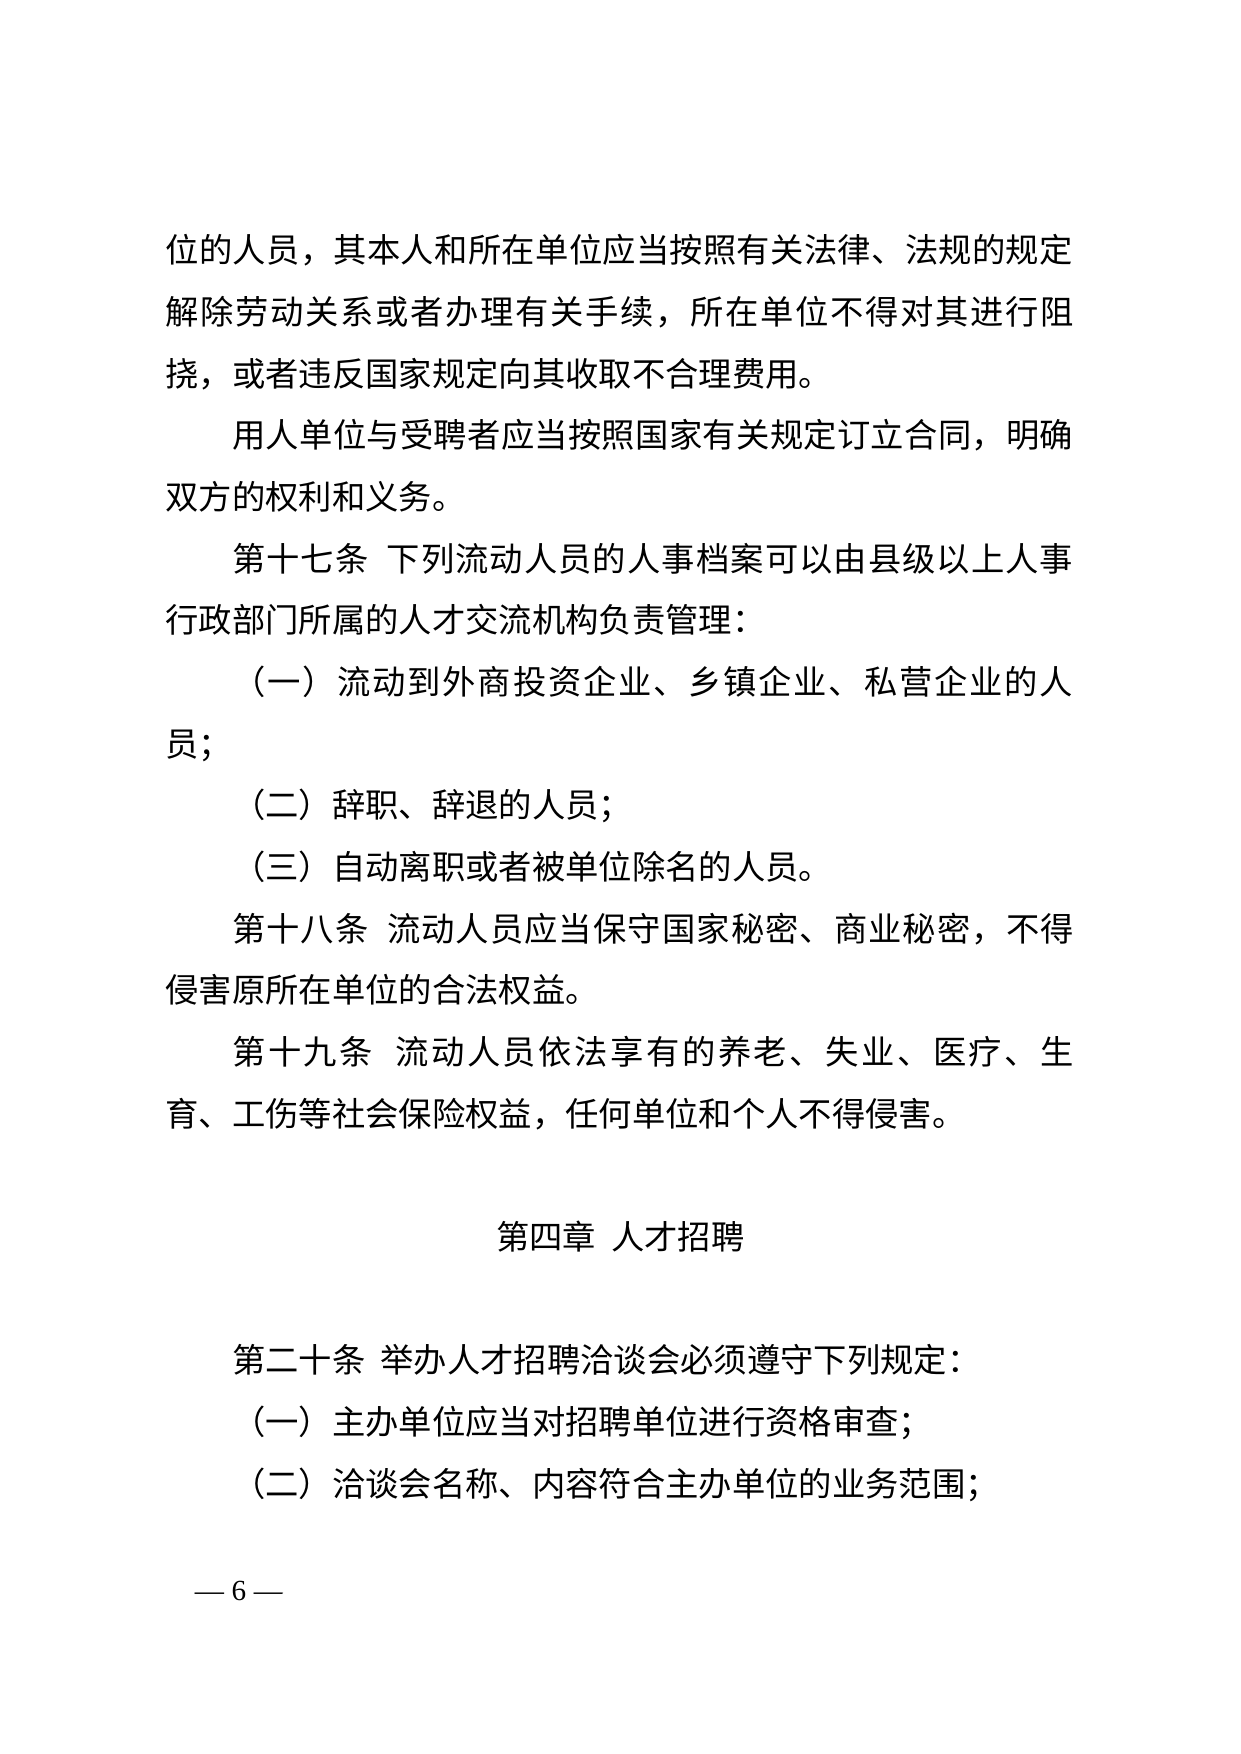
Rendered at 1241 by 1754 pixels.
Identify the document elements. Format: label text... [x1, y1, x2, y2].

text （二）洽谈会名称、内容符合主办单位的业务范围； [165, 1447, 1075, 1509]
text 第四章 人才招聘 [165, 1200, 1075, 1262]
text 第十八条 流动人员应当保守国家秘密、商业秘密，不得侵害原所在单位的合法权益。 [165, 892, 1075, 1015]
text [165, 214, 1075, 399]
text （一）流动到外商投资企业、乡镇企业、私营企业的人员； [165, 645, 1075, 769]
text （二）辞职、辞退的人员； [165, 769, 1075, 830]
text 第二十条 举办人才招聘洽谈会必须遵守下列规定： [165, 1324, 1075, 1385]
text 第十七条 下列流动人员的人事档案可以由县级以上人事行政部门所属的人才交流机构负责管理： [165, 522, 1075, 645]
text 第十九条 流动人员依法享有的养老、失业、医疗、生育、工伤等社会保险权益，任何单位和个人不得侵害。 [165, 1015, 1075, 1139]
text （一）主办单位应当对招聘单位进行资格审查； [165, 1385, 1075, 1447]
text （三）自动离职或者被单位除名的人员。 [165, 830, 1075, 892]
text 用人单位与受聘者应当按照国家有关规定订立合同，明确双方的权利和义务。 [165, 399, 1075, 522]
